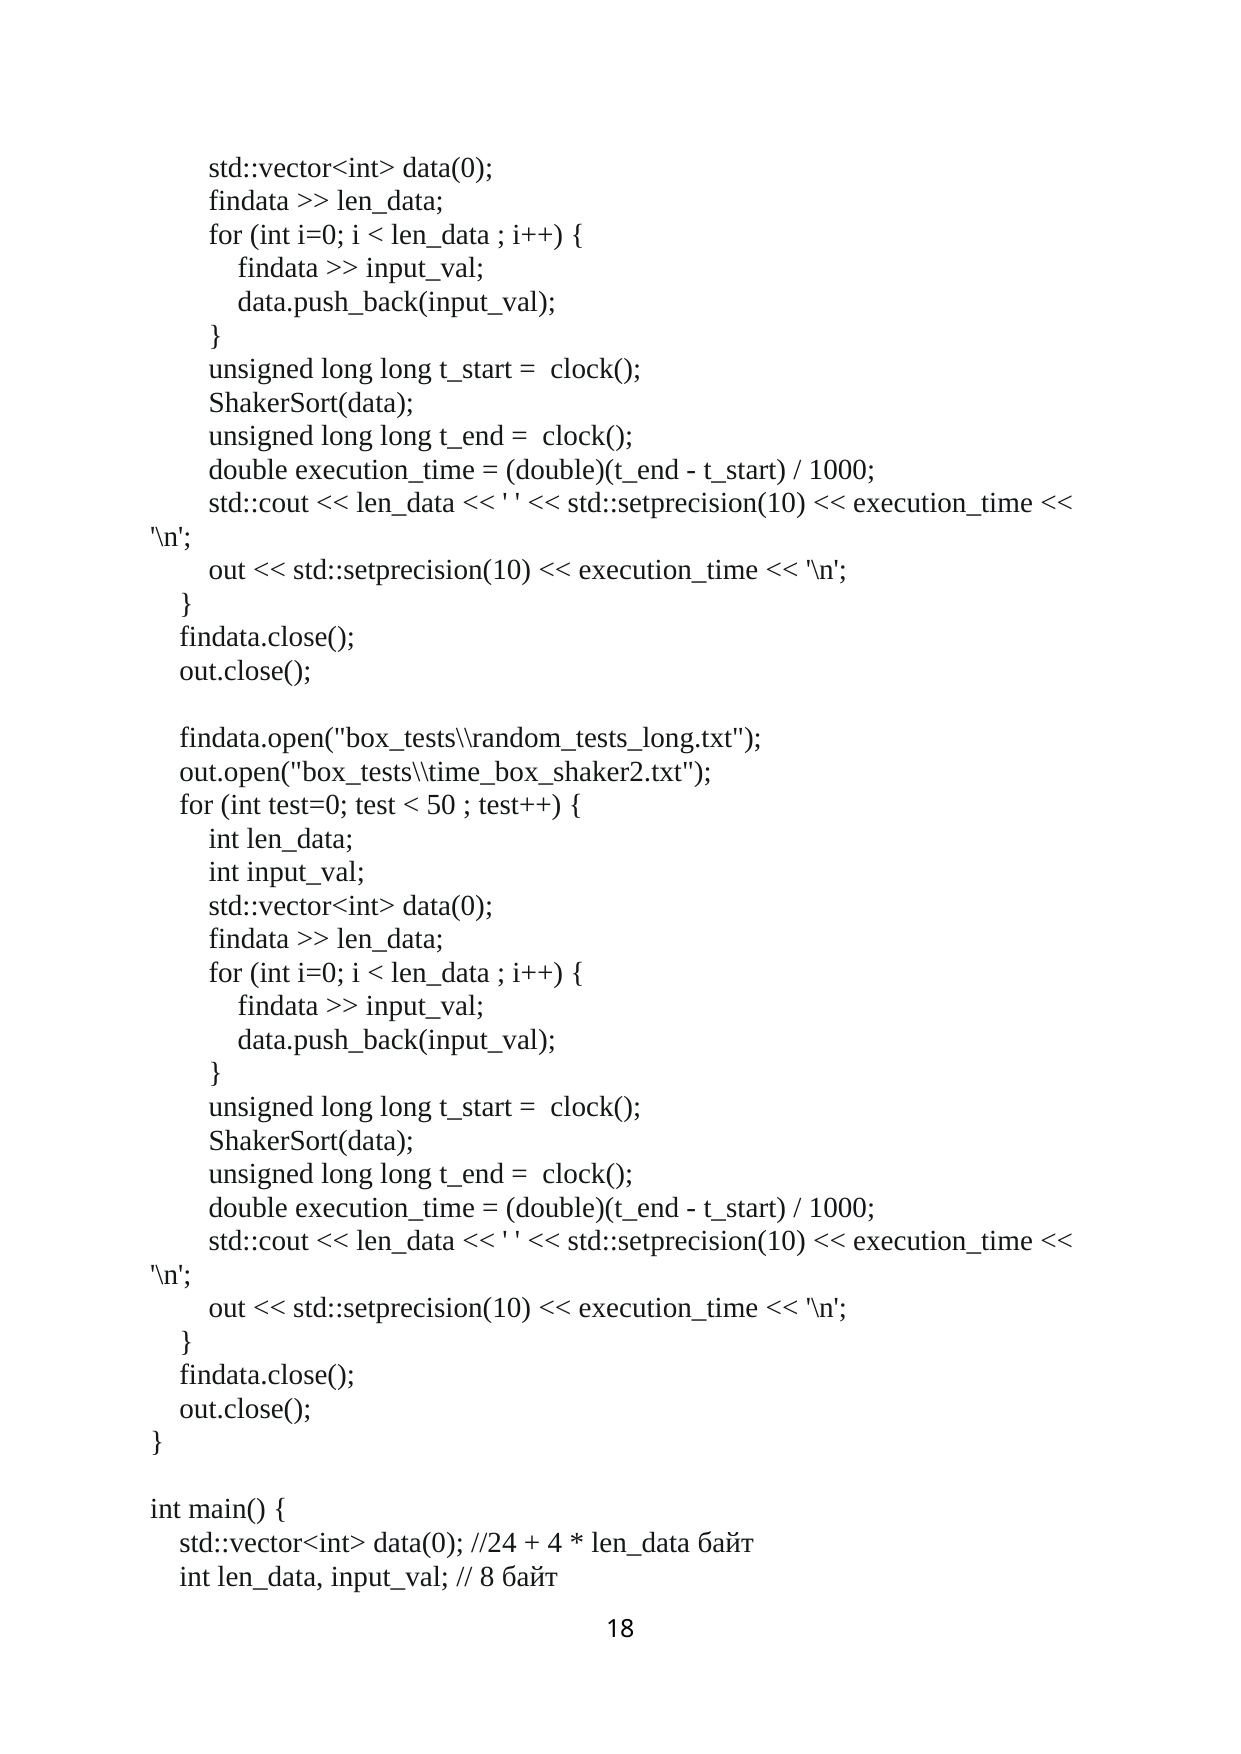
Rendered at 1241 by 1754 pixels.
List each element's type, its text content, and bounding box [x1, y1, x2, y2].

text findata.close(); [150, 619, 1090, 653]
text unsigned long long t_end = clock(); [150, 1156, 1090, 1190]
text } [150, 1324, 1090, 1357]
text out.close(); [150, 653, 1090, 687]
text unsigned long long t_start = clock(); [150, 351, 1090, 385]
text data.push_back(input_val); [150, 284, 1090, 318]
text int main() { [150, 1492, 1090, 1525]
text std::vector<int> data(0); [150, 888, 1090, 921]
text out.open("box_tests\\time_box_shaker2.txt"); [150, 754, 1090, 787]
text findata >> input_val; [150, 988, 1090, 1022]
text findata.open("box_tests\\random_tests_long.txt"); [150, 720, 1090, 754]
text } [150, 318, 1090, 351]
text double execution_time = (double)(t_end - t_start) / 1000; [150, 1190, 1090, 1223]
text findata >> len_data; [150, 921, 1090, 955]
text std::cout << len_data << ' ' << std::setprecision(10) << execution_time << '\n'; [150, 1223, 1090, 1290]
text } [150, 1056, 1090, 1089]
text } [150, 586, 1090, 619]
text unsigned long long t_end = clock(); [150, 418, 1090, 452]
text unsigned long long t_start = clock(); [150, 1089, 1090, 1123]
text int len_data, input_val; // 8 байт [150, 1559, 1090, 1592]
text for (int i=0; i < len_data ; i++) { [150, 955, 1090, 988]
text findata.close(); [150, 1357, 1090, 1391]
text std::vector<int> data(0); [150, 150, 1090, 183]
text findata >> len_data; [150, 183, 1090, 217]
text findata >> input_val; [150, 251, 1090, 284]
text std::vector<int> data(0); //24 + 4 * len_data байт [150, 1525, 1090, 1559]
text out.close(); [150, 1391, 1090, 1424]
text double execution_time = (double)(t_end - t_start) / 1000; [150, 452, 1090, 485]
text out << std::setprecision(10) << execution_time << '\n'; [150, 1290, 1090, 1324]
text std::cout << len_data << ' ' << std::setprecision(10) << execution_time << '\n'; [150, 485, 1090, 552]
text int len_data; [150, 821, 1090, 854]
text out << std::setprecision(10) << execution_time << '\n'; [150, 552, 1090, 586]
text for (int test=0; test < 50 ; test++) { [150, 787, 1090, 821]
text for (int i=0; i < len_data ; i++) { [150, 217, 1090, 251]
text } [150, 1424, 1090, 1458]
text data.push_back(input_val); [150, 1022, 1090, 1056]
text ShakerSort(data); [150, 1123, 1090, 1156]
text int input_val; [150, 854, 1090, 888]
text ShakerSort(data); [150, 385, 1090, 418]
